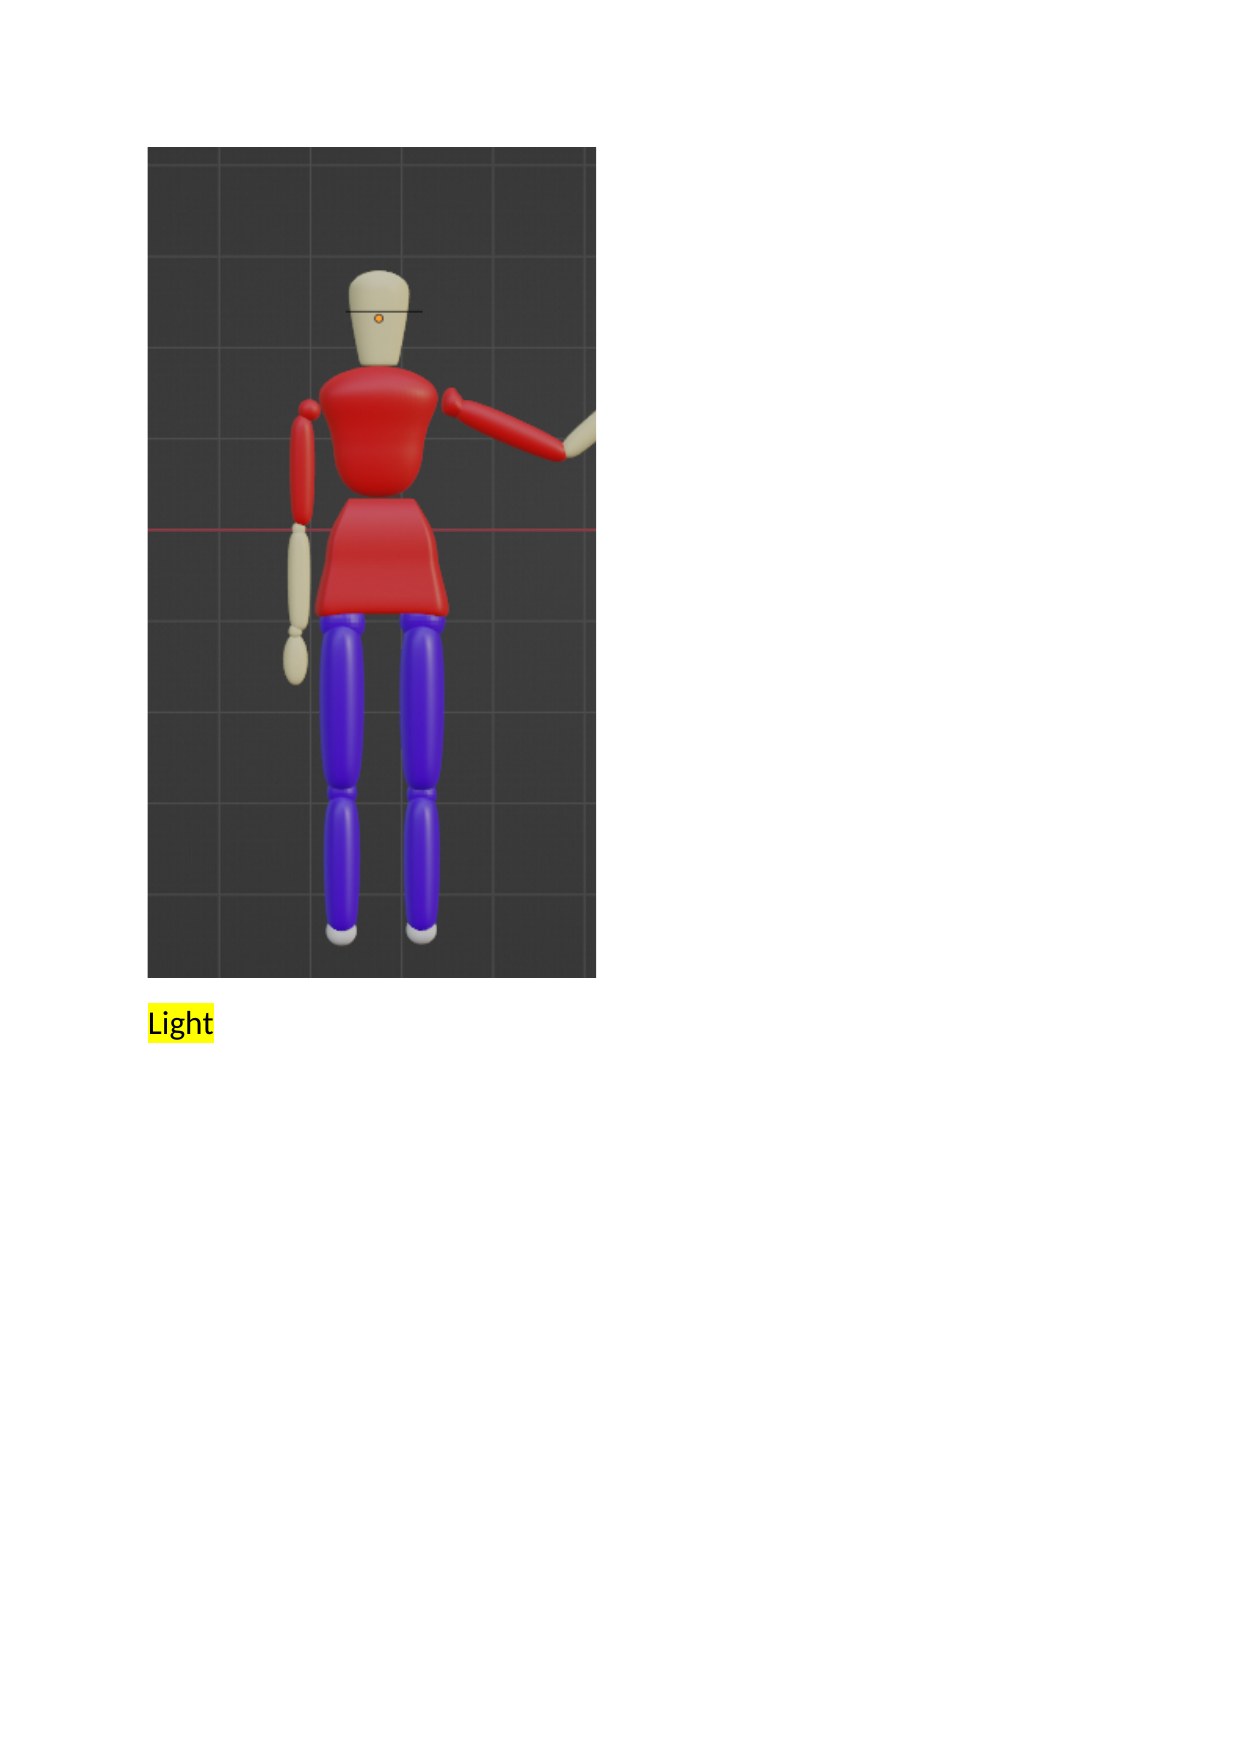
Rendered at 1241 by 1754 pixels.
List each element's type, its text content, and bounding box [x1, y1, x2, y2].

text Light [148, 1002, 1093, 1043]
picture [147, 147, 597, 978]
